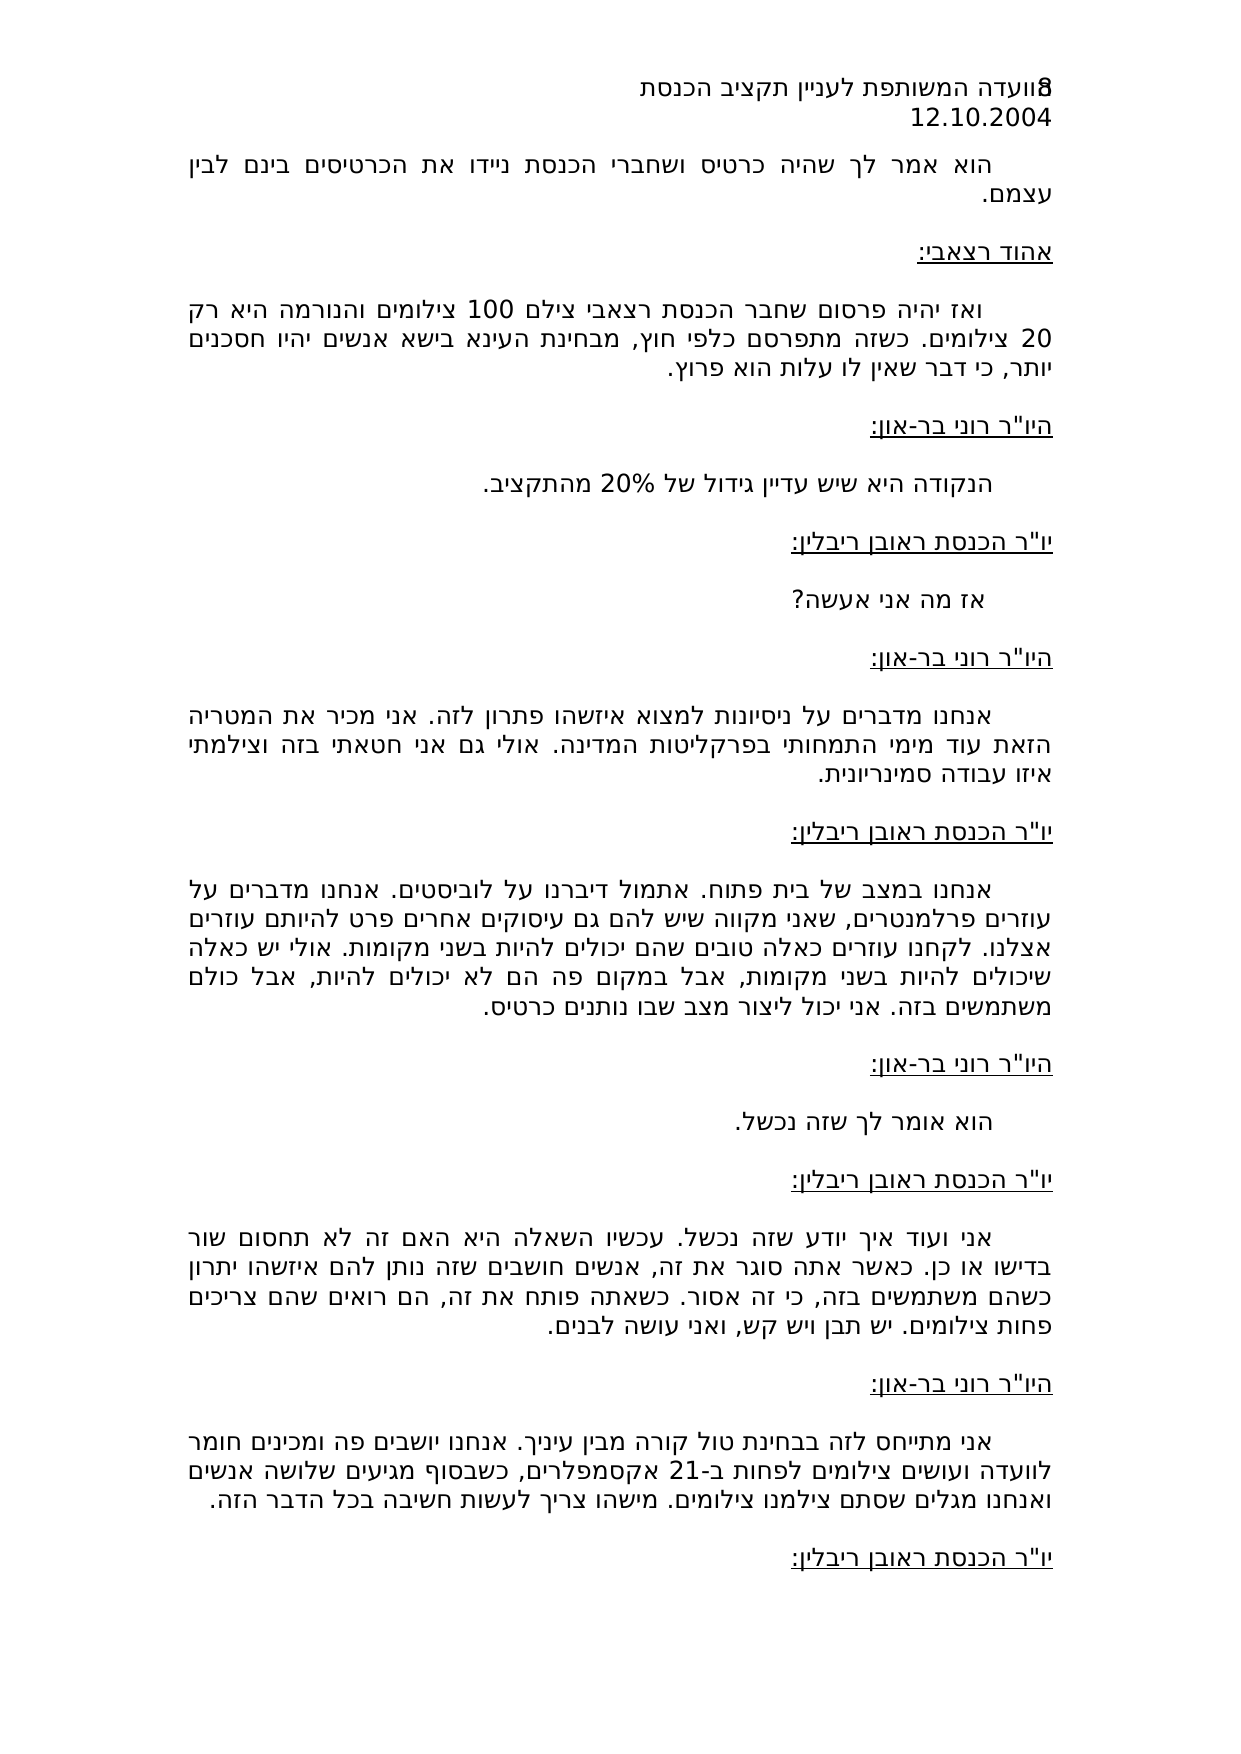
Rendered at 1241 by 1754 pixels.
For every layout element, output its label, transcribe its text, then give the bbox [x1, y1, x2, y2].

text אני מתייחס לזה בבחינת טול קורה מבין עיניך. אנחנו יושבים פה ומכינים חומר לוועדה ועושים צילומים לפחות ב-21 אקסמפלרים, כשבסוף מגיעים שלושה אנשים ואנחנו מגלים שסתם צילמנו צילומים. מישהו צריך לעשות חשיבה בכל הדבר הזה. [187, 1427, 1053, 1514]
text היו"ר רוני בר-און: [187, 1049, 1053, 1079]
text אנחנו מדברים על ניסיונות למצוא איזשהו פתרון לזה. אני מכיר את המטריה הזאת עוד מימי התמחותי בפרקליטות המדינה. אולי גם אני חטאתי בזה וצילמתי איזו עבודה סמינריונית. [187, 701, 1053, 788]
text היו"ר רוני בר-און: [187, 643, 1053, 672]
text אני ועוד איך יודע שזה נכשל. עכשיו השאלה היא האם זה לא תחסום שור בדישו או כן. כאשר אתה סוגר את זה, אנשים חושבים שזה נותן להם איזשהו יתרון כשהם משתמשים בזה, כי זה אסור. כשאתה פותח את זה, הם רואים שהם צריכים פחות צילומים. יש תבן ויש קש, ואני עושה לבנים. [187, 1223, 1053, 1340]
text היו"ר רוני בר-און: [187, 411, 1053, 440]
text אז מה אני אעשה? [187, 585, 1053, 614]
text אהוד רצאבי: [187, 237, 1053, 266]
text הנקודה היא שיש עדיין גידול של 20% מהתקציב. [187, 469, 1053, 498]
text יו"ר הכנסת ראובן ריבלין: [187, 527, 1053, 556]
text ואז יהיה פרסום שחבר הכנסת רצאבי צילם 100 צילומים והנורמה היא רק 20 צילומים. כשזה מתפרסם כלפי חוץ, מבחינת העינא בישא אנשים יהיו חסכנים יותר, כי דבר שאין לו עלות הוא פרוץ. [187, 295, 1053, 382]
text יו"ר הכנסת ראובן ריבלין: [187, 817, 1053, 846]
text יו"ר הכנסת ראובן ריבלין: [187, 1543, 1053, 1572]
text הוא אומר לך שזה נכשל. [187, 1107, 1053, 1137]
text יו"ר הכנסת ראובן ריבלין: [187, 1165, 1053, 1194]
text היו"ר רוני בר-און: [187, 1369, 1053, 1398]
text אנחנו במצב של בית פתוח. אתמול דיברנו על לוביסטים. אנחנו מדברים על עוזרים פרלמנטרים, שאני מקווה שיש להם גם עיסוקים אחרים פרט להיותם עוזרים אצלנו. לקחנו עוזרים כאלה טובים שהם יכולים להיות בשני מקומות. אולי יש כאלה שיכולים להיות בשני מקומות, אבל במקום פה הם לא יכולים להיות, אבל כולם משתמשים בזה. אני יכול ליצור מצב שבו נותנים כרטיס. [187, 875, 1053, 1021]
text הוא אמר לך שהיה כרטיס ושחברי הכנסת ניידו את הכרטיסים בינם לבין עצמם. [187, 150, 1053, 208]
